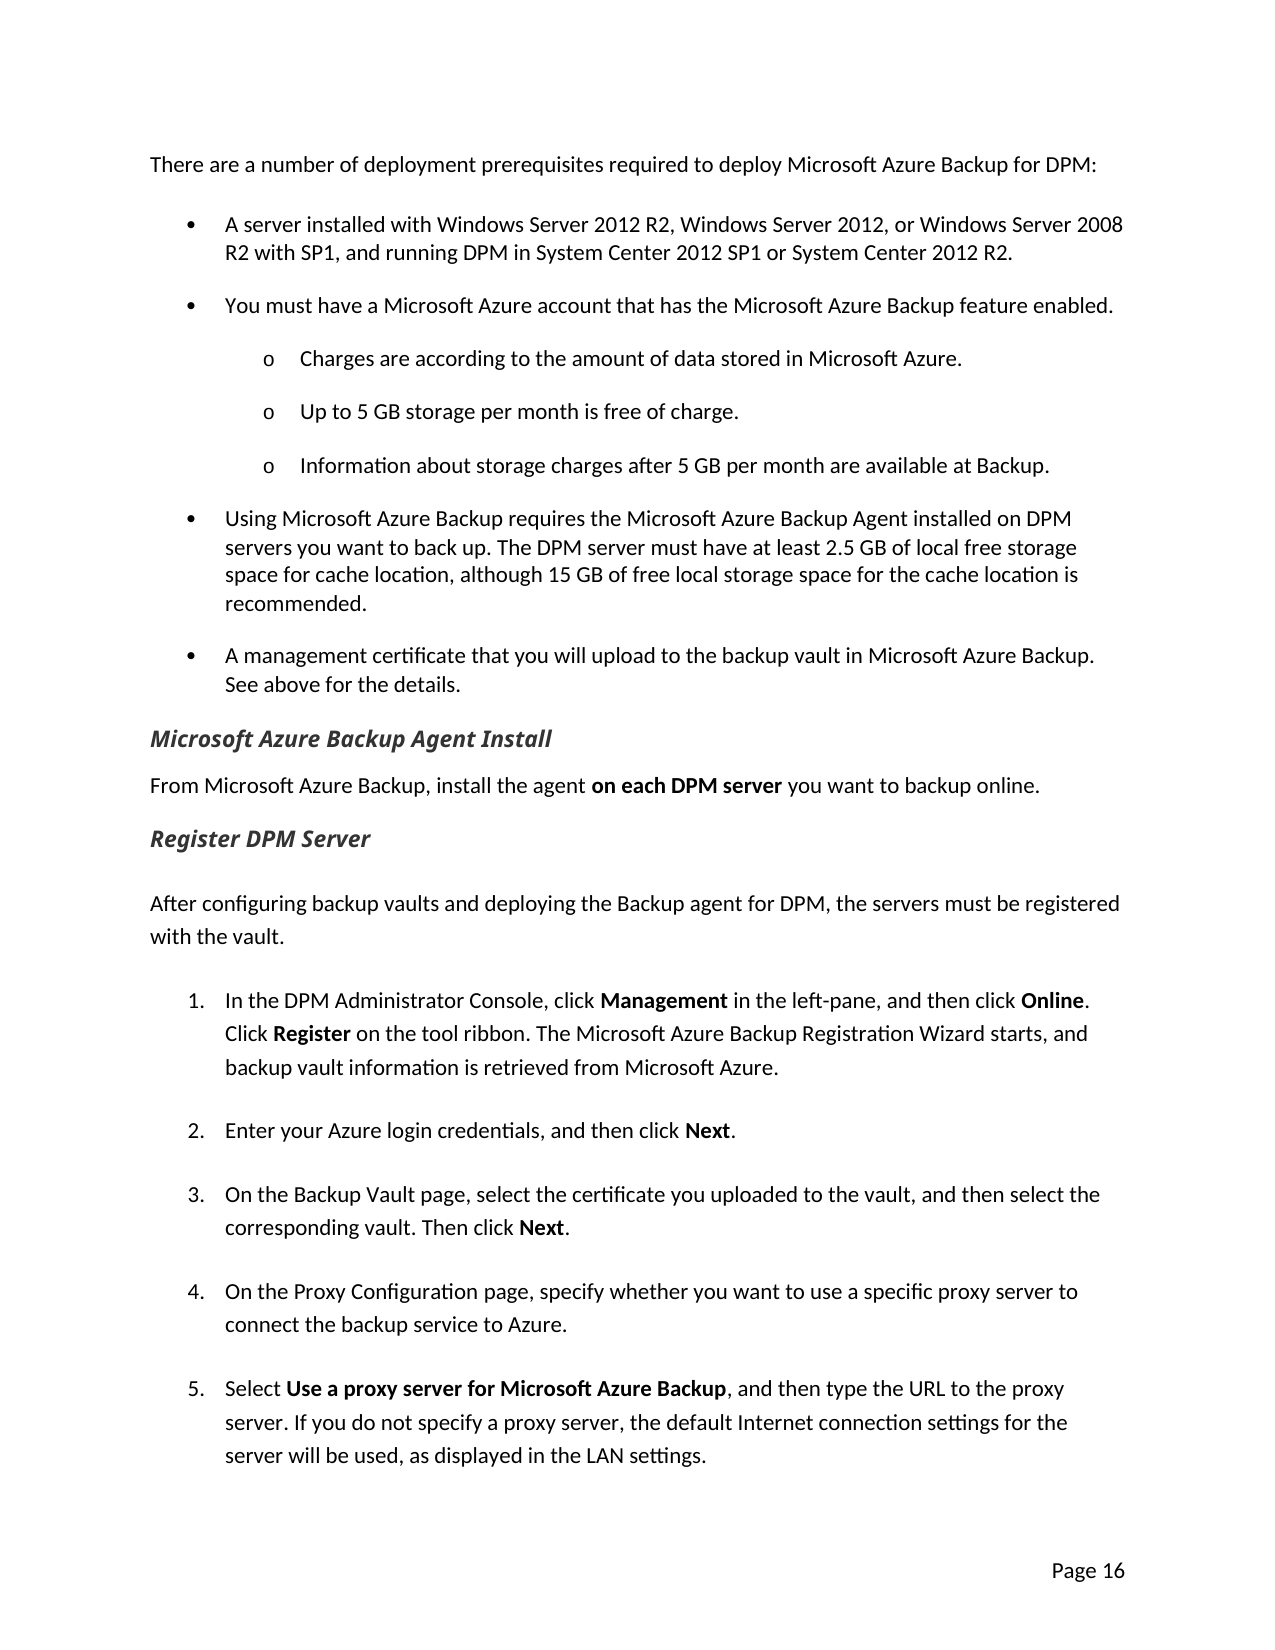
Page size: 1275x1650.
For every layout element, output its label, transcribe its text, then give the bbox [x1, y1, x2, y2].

list A server installed with Windows Server 2012 R2, Windows Server 2012, or Windows Server 2008 R2 with SP1, and running DPM in System Center 2012 SP1 or System Center 2012 R2. [187, 210, 1125, 266]
subtitle Register DPM Server [150, 823, 1125, 854]
text After configuring backup vaults and deploying the Backup agent for DPM, the servers must be registered with the vault. [150, 889, 1125, 950]
list Enter your Azure login credentials, and then click Next. [187, 1116, 1125, 1144]
list Using Microsoft Azure Backup requires the Microsoft Azure Backup Agent installed on DPM servers you want to back up. The DPM server must have at least 2.5 GB of local free storage space for cache location, although 15 GB of free local storage space for the cache location is recommended. [187, 504, 1125, 617]
list Select Use a proxy server for Microsoft Azure Backup, and then type the URL to the proxy server. If you do not specify a proxy server, the default Internet connection settings for the server will be used, as displayed in the LAN settings. [187, 1374, 1125, 1469]
list In the DPM Administrator Console, click Management in the left-pane, and then click Online. Click Register on the tool ribbon. The Microsoft Azure Backup Registration Wizard starts, and backup vault information is retrieved from Microsoft Azure. [187, 986, 1125, 1081]
text There are a number of deployment prerequisites required to deploy Microsoft Azure Backup for DPM: [150, 150, 1125, 178]
list Charges are according to the amount of data stored in Microsoft Azure. [262, 344, 1125, 372]
list Up to 5 GB storage per month is free of charge. [262, 397, 1125, 426]
text From Microsoft Azure Backup, install the agent on each DPM server you want to backup online. [150, 771, 1125, 799]
list You must have a Microsoft Azure account that has the Microsoft Azure Backup feature enabled. [187, 291, 1125, 319]
list A management certificate that you will upload to the backup vault in Microsoft Azure Backup. See above for the details. [187, 642, 1125, 698]
subtitle Microsoft Azure Backup Agent Install [150, 723, 1125, 754]
list Information about storage charges after 5 GB per month are available at Backup. [262, 451, 1125, 479]
list On the Proxy Configuration page, specify whether you want to use a specific proxy server to connect the backup service to Azure. [187, 1277, 1125, 1338]
list On the Backup Vault page, select the certificate you uploaded to the vault, and then select the corresponding vault. Then click Next. [187, 1180, 1125, 1241]
